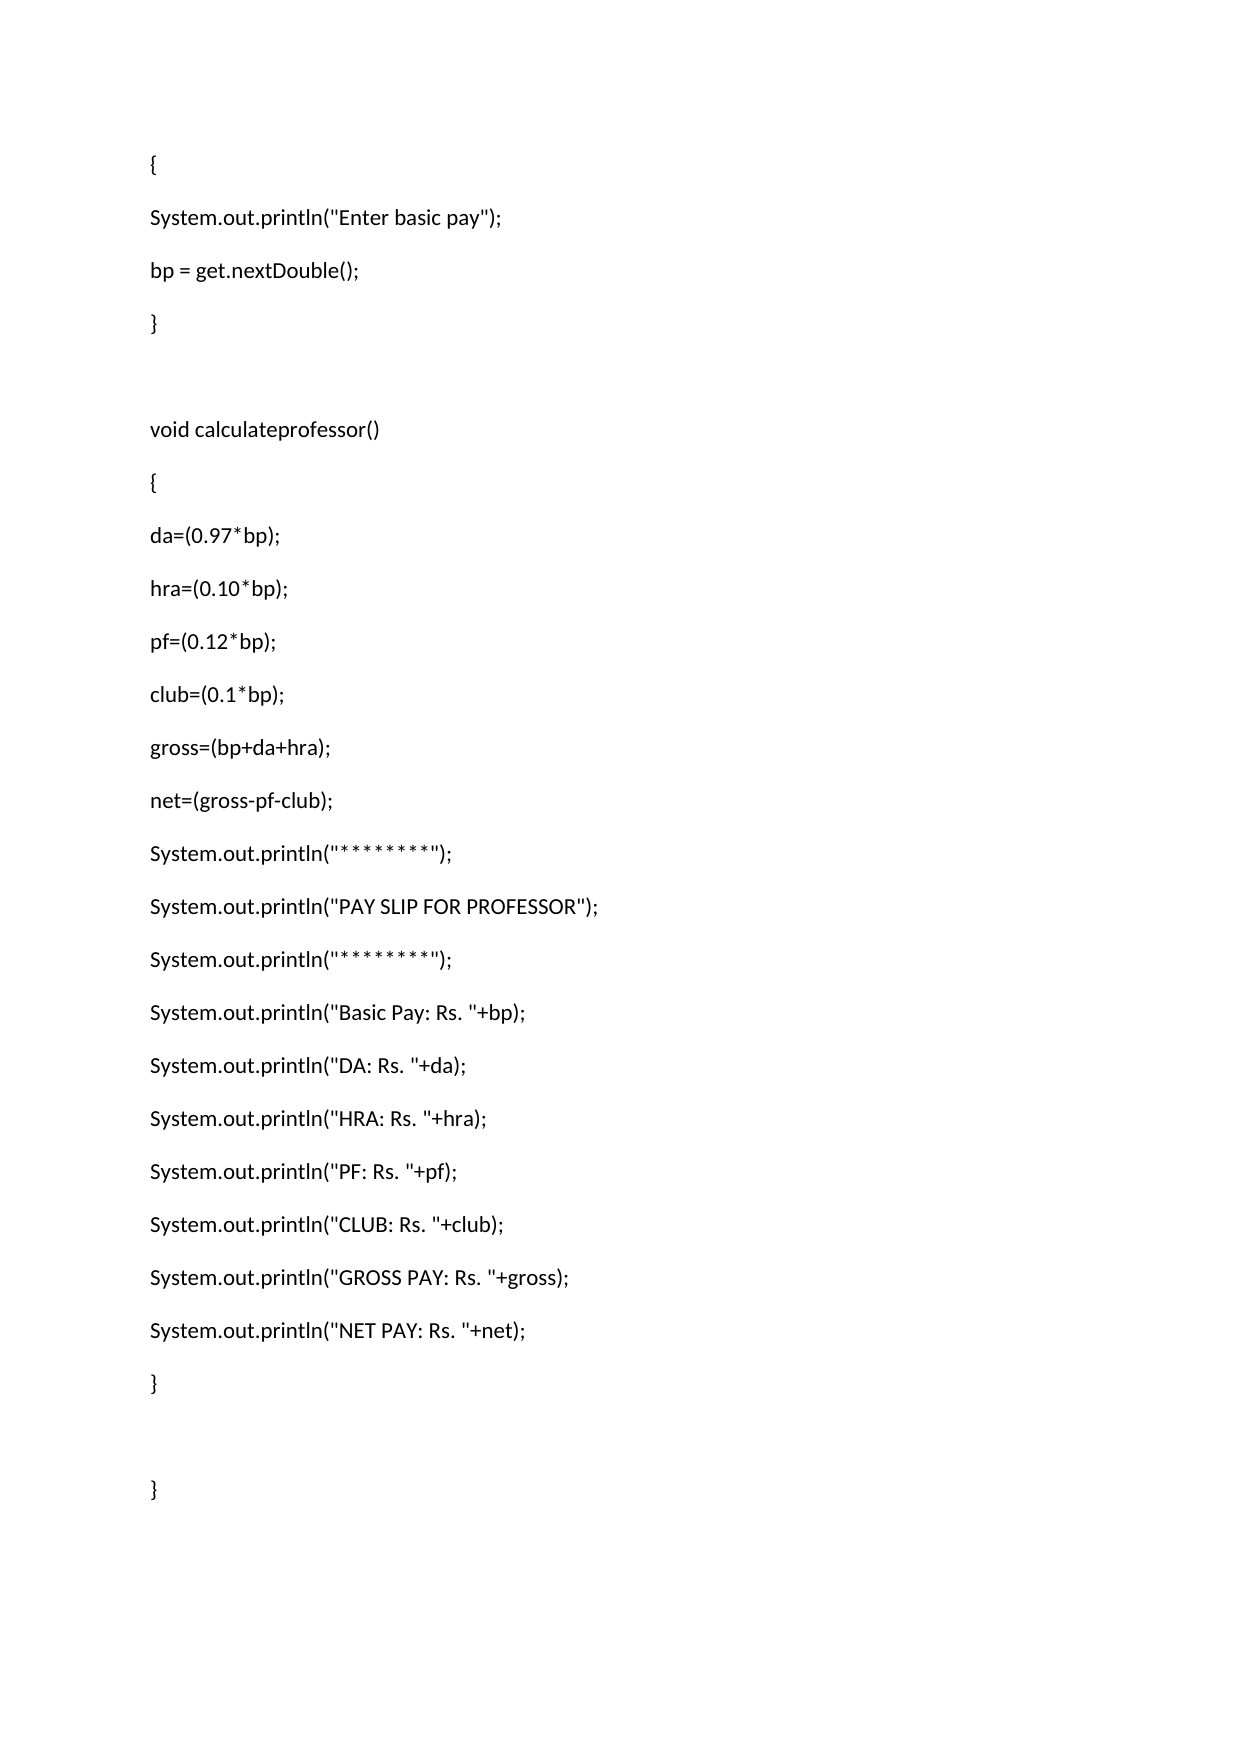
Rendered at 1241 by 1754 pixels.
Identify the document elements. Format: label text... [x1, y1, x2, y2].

text } [150, 309, 1090, 337]
text void calculateprofessor() [150, 415, 1090, 443]
text System.out.println("PF: Rs. "+pf); [150, 1157, 1090, 1185]
text System.out.println("DA: Rs. "+da); [150, 1051, 1090, 1079]
text System.out.println("CLUB: Rs. "+club); [150, 1210, 1090, 1238]
text gross=(bp+da+hra); [150, 733, 1090, 761]
text da=(0.97*bp); [150, 521, 1090, 549]
text System.out.println("********"); [150, 839, 1090, 867]
text { [150, 150, 1090, 178]
text System.out.println("Enter basic pay"); [150, 203, 1090, 231]
text System.out.println("NET PAY: Rs. "+net); [150, 1316, 1090, 1344]
text bp = get.nextDouble(); [150, 256, 1090, 284]
text } [150, 1369, 1090, 1397]
text System.out.println("Basic Pay: Rs. "+bp); [150, 998, 1090, 1026]
text pf=(0.12*bp); [150, 627, 1090, 655]
text { [150, 468, 1090, 496]
text } [150, 1476, 1090, 1503]
text System.out.println("PAY SLIP FOR PROFESSOR"); [150, 892, 1090, 920]
text net=(gross-pf-club); [150, 786, 1090, 814]
text hra=(0.10*bp); [150, 574, 1090, 602]
text club=(0.1*bp); [150, 680, 1090, 708]
text System.out.println("HRA: Rs. "+hra); [150, 1104, 1090, 1132]
text System.out.println("********"); [150, 945, 1090, 973]
text System.out.println("GROSS PAY: Rs. "+gross); [150, 1263, 1090, 1291]
